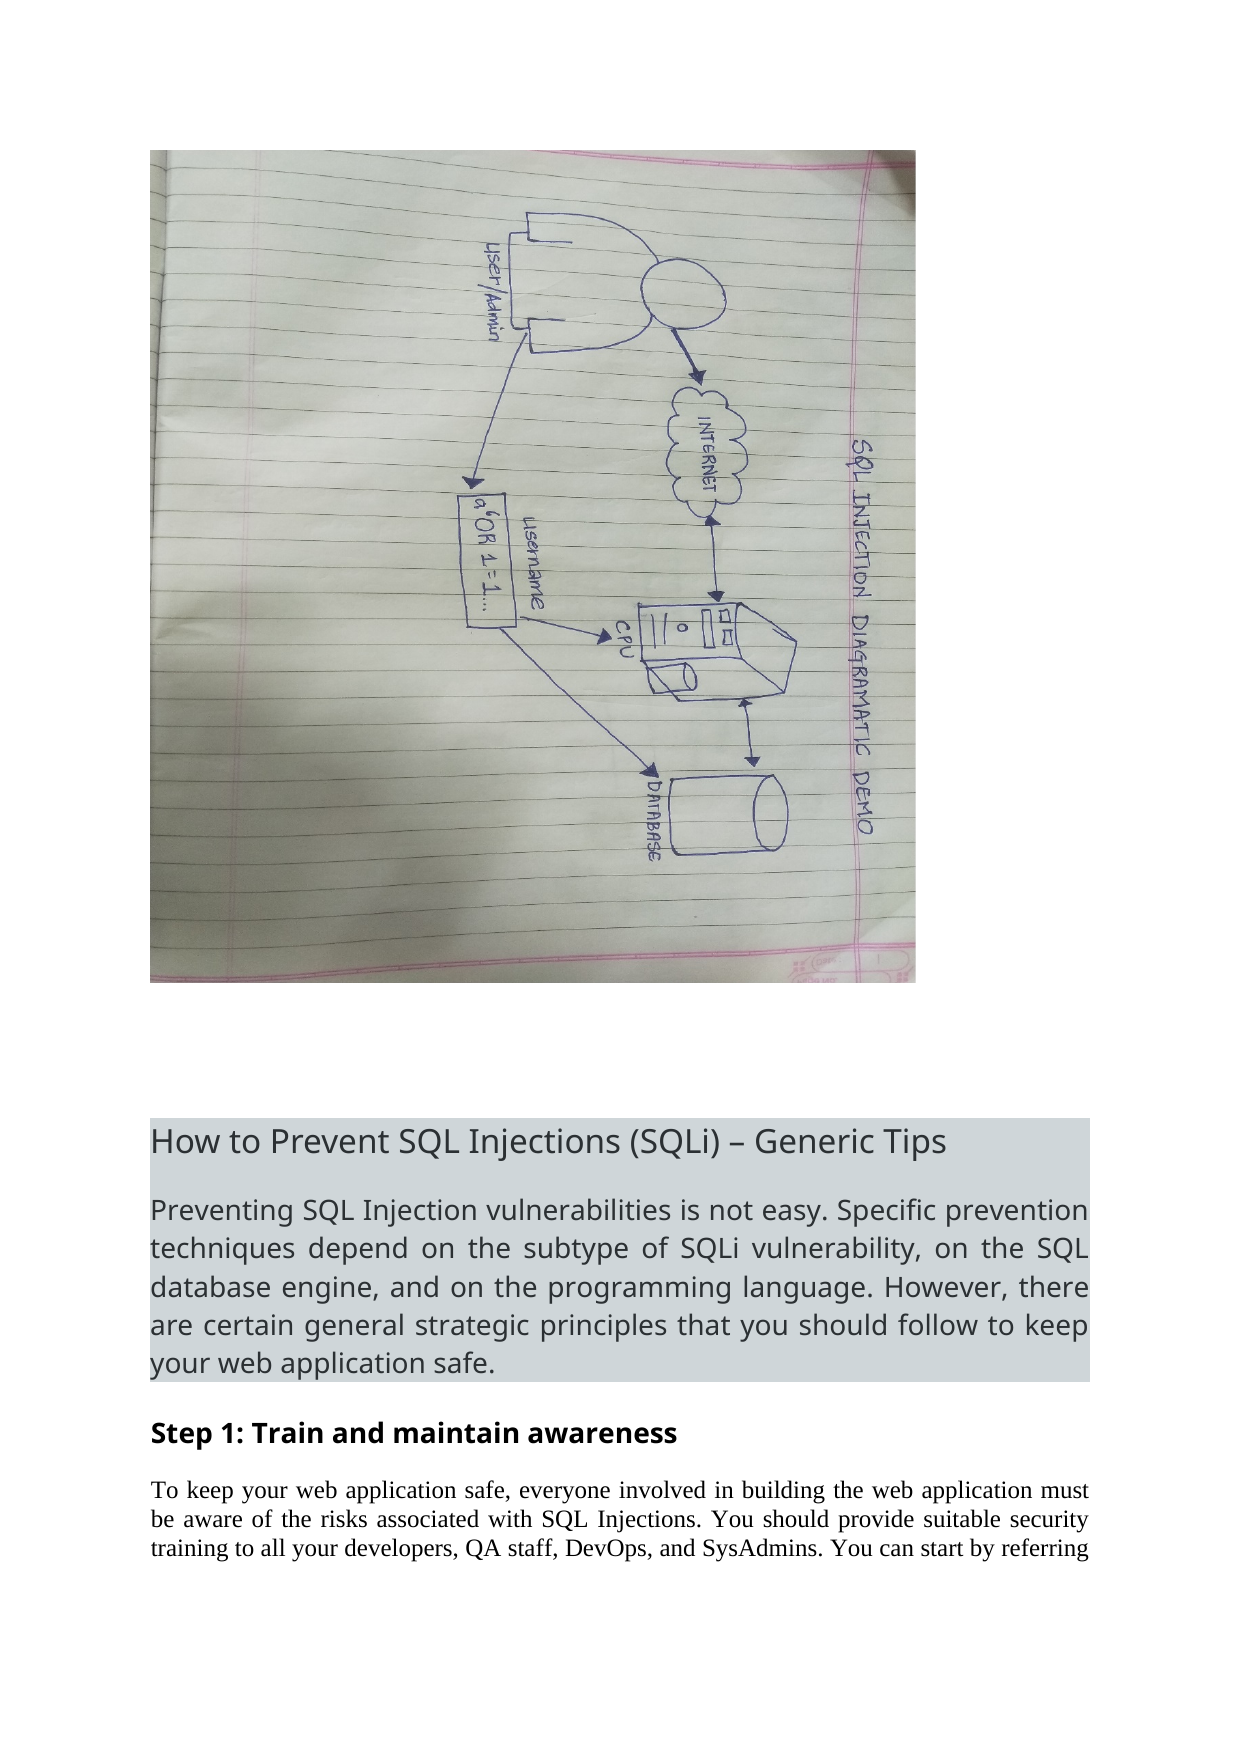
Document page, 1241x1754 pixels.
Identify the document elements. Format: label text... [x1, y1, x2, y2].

text Preventing SQL Injection vulnerabilities is not easy. Specific prevention techniques depend on the subtype of SQLi vulnerability, on the SQL database engine, and on the programming language. However, there are certain general strategic principles that you should follow to keep your web application safe. [150, 1191, 1090, 1382]
picture [150, 150, 916, 983]
subtitle How to Prevent SQL Injections (SQLi) – Generic Tips [150, 1118, 1090, 1163]
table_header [151, 1382, 1090, 1561]
